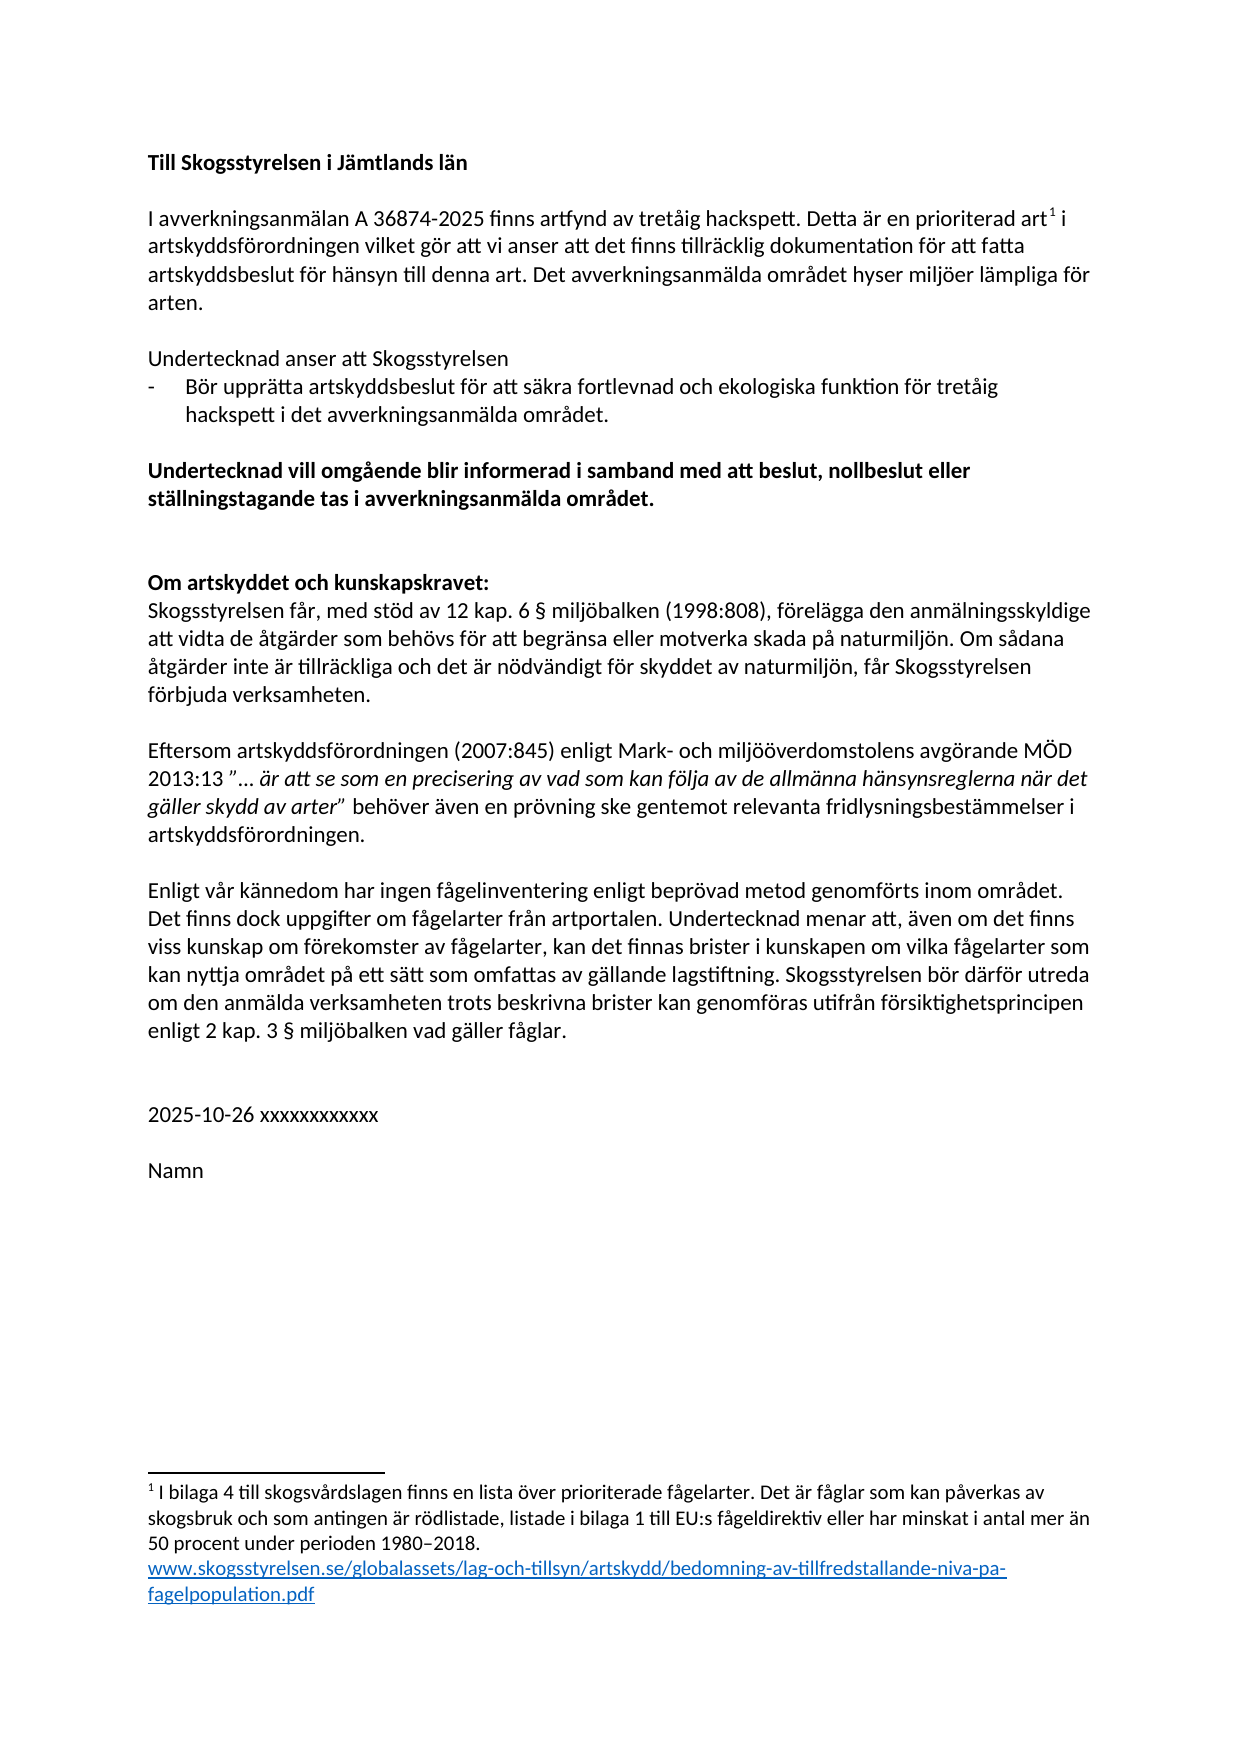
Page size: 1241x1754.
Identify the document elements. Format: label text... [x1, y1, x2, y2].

text Till Skogsstyrelsen i Jämtlands län [148, 148, 1093, 176]
text Enligt vår kännedom har ingen fågelinventering enligt beprövad metod genomförts inom området. Det finns dock uppgifter om fågelarter från artportalen. Undertecknad menar att, även om det finns viss kunskap om förekomster av fågelarter, kan det finnas brister i kunskapen om vilka fågelarter som kan nyttja området på ett sätt som omfattas av gällande lagstiftning. Skogsstyrelsen bör därför utreda om den anmälda verksamheten trots beskrivna brister kan genomföras utifrån försiktighetsprincipen enligt 2 kap. 3 § miljöbalken vad gäller fåglar. [148, 876, 1093, 1044]
text Undertecknad anser att Skogsstyrelsen [148, 344, 1093, 372]
text Eftersom artskyddsförordningen (2007:845) enligt Mark- och miljööverdomstolens avgörande MÖD 2013:13 ”… är att se som en precisering av vad som kan följa av de allmänna hänsynsreglerna när det [148, 736, 1093, 792]
text Om artskyddet och kunskapskravet: [148, 568, 1093, 596]
text Undertecknad vill omgående blir informerad i samband med att beslut, nollbeslut eller ställningstagande tas i avverkningsanmälda området. [148, 456, 1093, 512]
text I avverkningsanmälan A 36874-2025 finns artfynd av tretåig hackspett. Detta är en prioriterad art i artskyddsförordningen vilket gör att vi anser att det finns tillräcklig dokumentation för att fatta artskyddsbeslut för hänsyn till denna art. Det avverkningsanmälda området hyser miljöer lämpliga för arten. [148, 204, 1093, 316]
list Bör upprätta artskyddsbeslut för att säkra fortlevnad och ekologiska funktion för tretåig hackspett i det avverkningsanmälda området. [148, 372, 1093, 428]
text gäller skydd av arter” behöver även en prövning ske gentemot relevanta fridlysningsbestämmelser i artskyddsförordningen. [148, 792, 1093, 848]
text Namn [148, 1156, 1093, 1184]
text 2025-10-26 xxxxxxxxxxxx [148, 1100, 1093, 1128]
text Skogsstyrelsen får, med stöd av 12 kap. 6 § miljöbalken (1998:808), förelägga den anmälningsskyldige att vidta de åtgärder som behövs för att begränsa eller motverka skada på naturmiljön. Om sådana åtgärder inte är tillräckliga och det är nödvändigt för skyddet av naturmiljön, får Skogsstyrelsen förbjuda verksamheten. [148, 596, 1093, 708]
